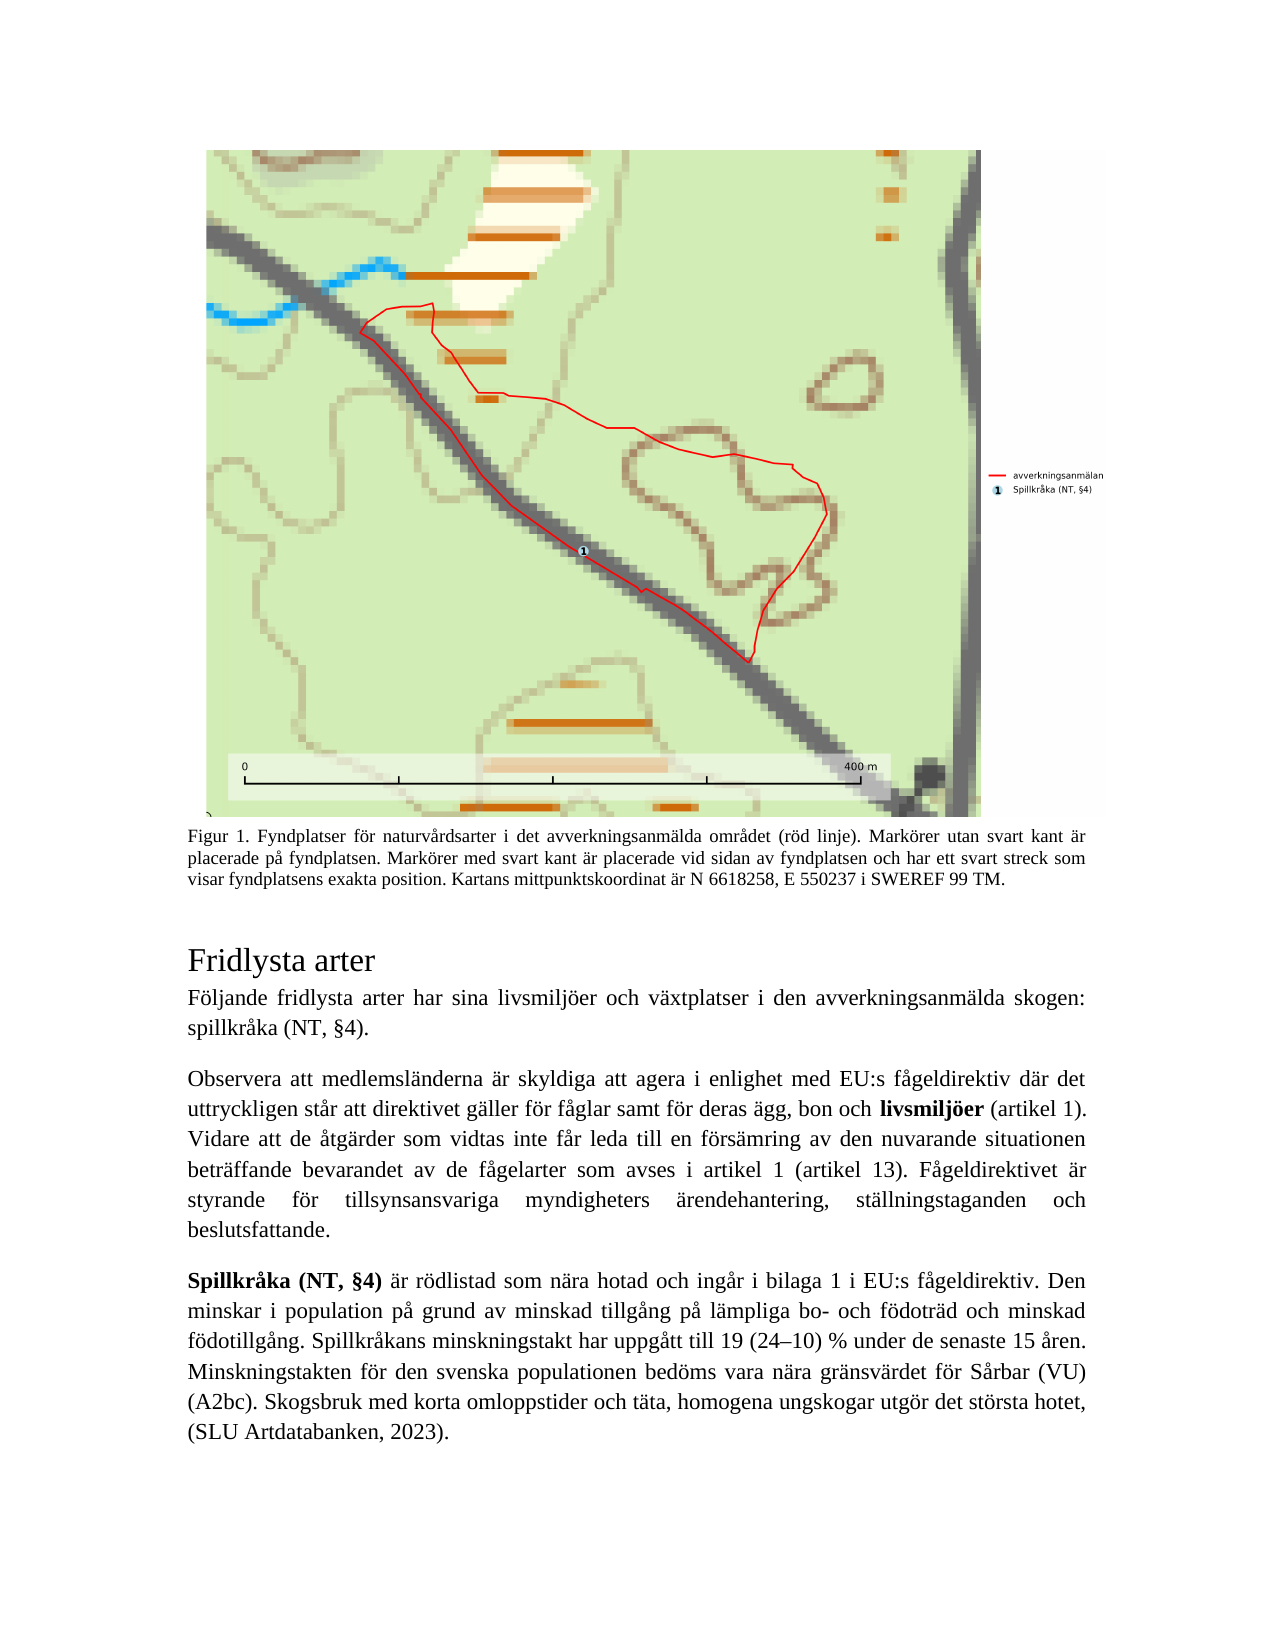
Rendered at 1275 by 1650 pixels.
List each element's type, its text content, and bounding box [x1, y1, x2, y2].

text Följande fridlysta arter har sina livsmiljöer och växtplatser i den avverkningsanmälda skogen: spillkråka (NT, §4). [187, 984, 1087, 1040]
picture [206, 150, 1107, 817]
subtitle Fridlysta arter [187, 940, 1087, 978]
text Spillkråka (NT, §4) är rödlistad som nära hotad och ingår i bilaga 1 i EU:s fågeldirektiv. Den minskar i population på grund av minskad tillgång på lämpliga bo- och födoträd och minskad födotillgång. Spillkråkans minskningstakt har uppgått till 19 (24–10) % under de senaste 15 åren. Minskningstakten för den svenska populationen bedöms vara nära gränsvärdet för Sårbar (VU) (A2bc). Skogsbruk med korta omloppstider och täta, homogena ungskogar utgör det största hotet, (SLU Artdatabanken, 2023). [187, 1267, 1087, 1444]
text Figur 1. Fyndplatser för naturvårdsarter i det avverkningsanmälda området (röd linje). Markörer utan svart kant är placerade på fyndplatsen. Markörer med svart kant är placerade vid sidan av fyndplatsen och har ett svart streck som visar fyndplatsens exakta position. Kartans mittpunktskoordinat är N 6618258, E 550237 i SWEREF 99 TM. [187, 825, 1087, 890]
text Observera att medlemsländerna är skyldiga att agera i enlighet med EU:s fågeldirektiv där det uttryckligen står att direktivet gäller för fåglar samt för deras ägg, bon och livsmiljöer (artikel 1). Vidare att de åtgärder som vidtas inte får leda till en försämring av den nuvarande situationen beträffande bevarandet av de fågelarter som avses i artikel 1 (artikel 13). Fågeldirektivet är styrande för tillsynsansvariga myndigheters ärendehantering, ställningstaganden och beslutsfattande. [187, 1065, 1087, 1242]
